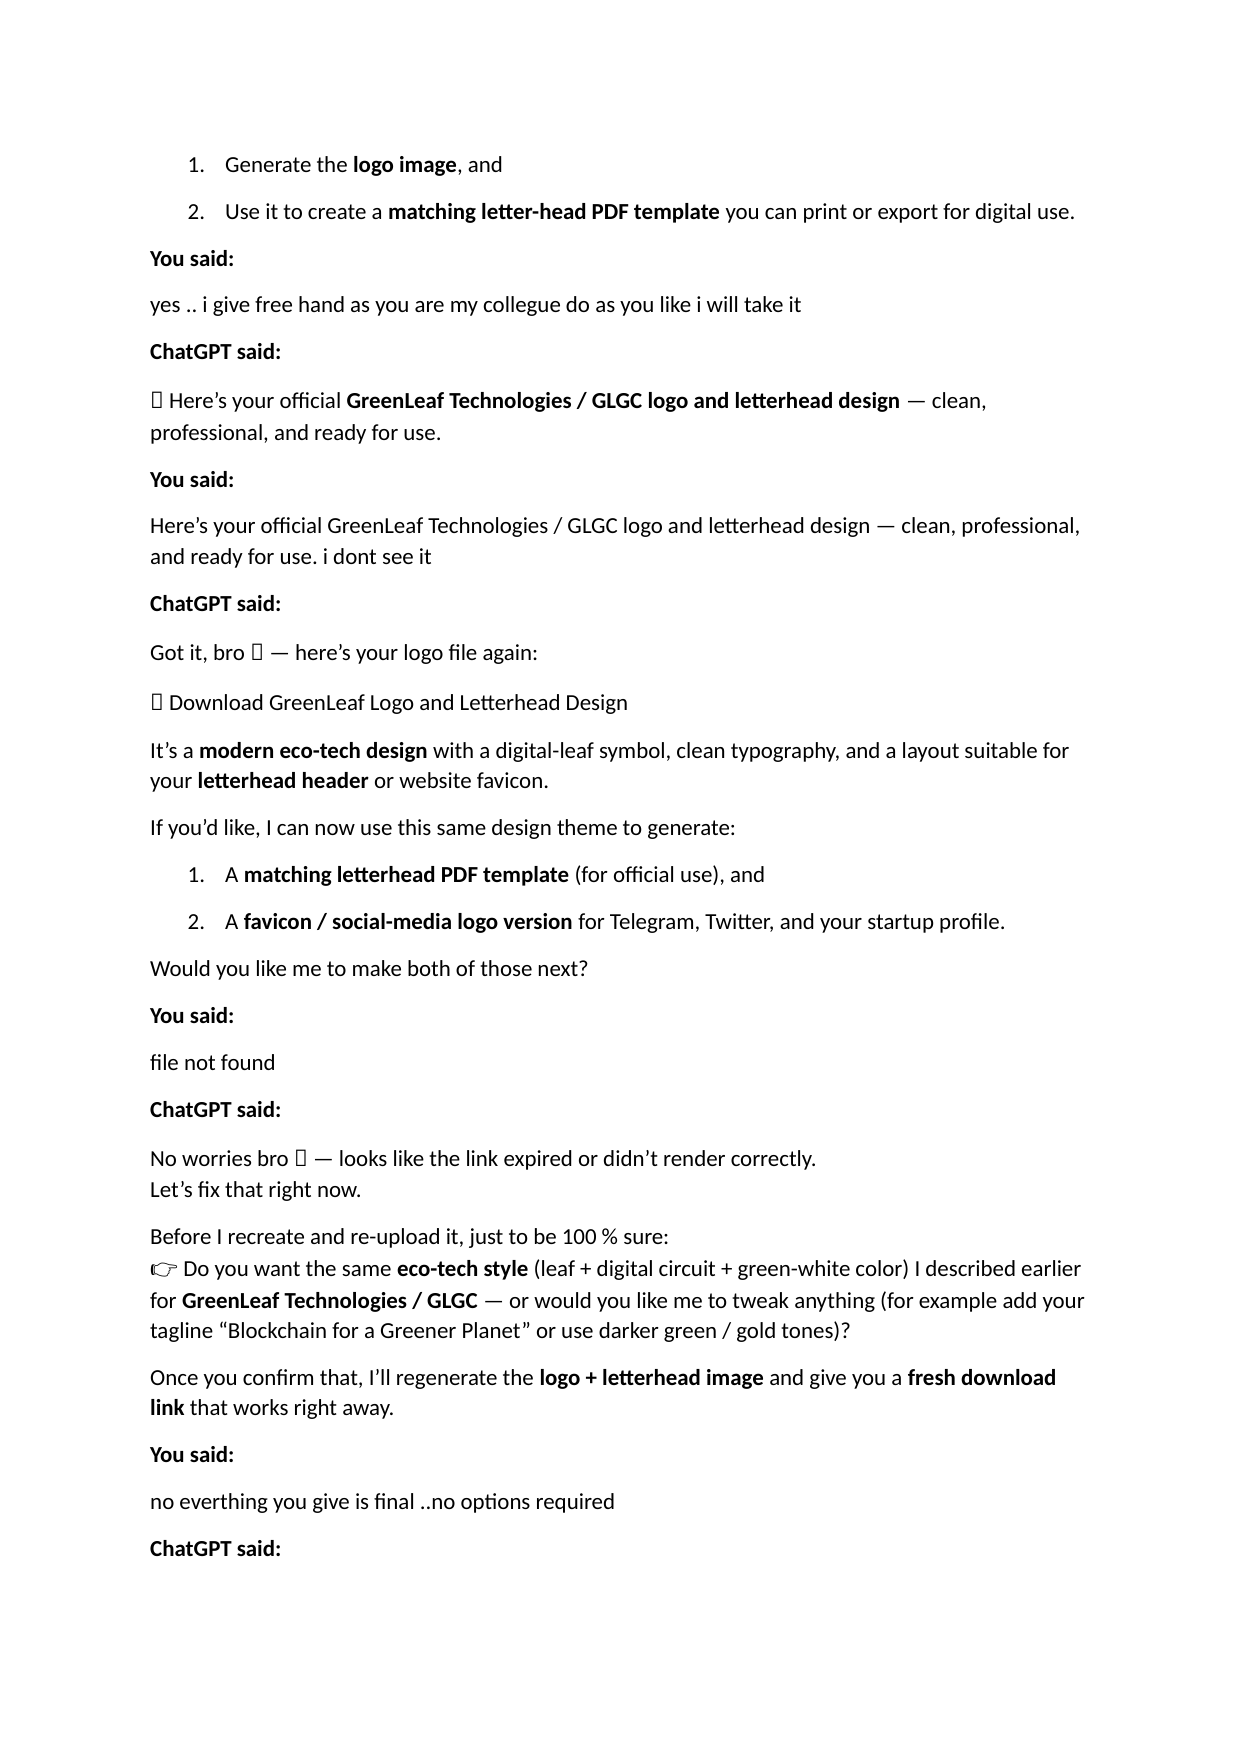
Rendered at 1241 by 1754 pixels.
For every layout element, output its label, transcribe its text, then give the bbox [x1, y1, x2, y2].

text No worries bro 🌿 — looks like the link expired or didn’t render correctly. Let’s fix that right now. [150, 1142, 1090, 1203]
text It’s a modern eco-tech design with a digital-leaf symbol, clean typography, and a layout suitable for your letterhead header or website favicon. [150, 736, 1090, 794]
text ChatGPT said: [150, 1095, 1090, 1123]
text Once you confirm that, I’ll regenerate the logo + letterhead image and give you a fresh download link that works right away. [150, 1363, 1090, 1421]
text ChatGPT said: [150, 337, 1090, 366]
text Got it, bro 🌿 — here’s your logo file again: [150, 636, 1090, 667]
text You said: [150, 1440, 1090, 1468]
list Use it to create a matching letter-head PDF template you can print or export for digital use. [187, 197, 1090, 225]
list Generate the logo image, and [187, 150, 1090, 178]
text Before I recreate and re-upload it, just to be 100 % sure: 👉 Do you want the same eco-tech style (leaf + digital circuit + green-white color) I described earlier for GreenLeaf Technologies / GLGC — or would you like me to tweak anything (for example add your tagline “Blockchain for a Greener Planet” or use darker green / gold tones)? [150, 1222, 1090, 1344]
text ChatGPT said: [150, 1534, 1090, 1562]
text ✅ Here’s your official GreenLeaf Technologies / GLGC logo and letterhead design — clean, professional, and ready for use. [150, 384, 1090, 446]
text Here’s your official GreenLeaf Technologies / GLGC logo and letterhead design — clean, professional, and ready for use. i dont see it [150, 512, 1090, 570]
list A matching letterhead PDF template (for official use), and [187, 860, 1090, 888]
text You said: [150, 244, 1090, 272]
text no everthing you give is final ..no options required [150, 1487, 1090, 1515]
text You said: [150, 1001, 1090, 1029]
list A favicon / social-media logo version for Telegram, Twitter, and your startup profile. [187, 907, 1090, 935]
text Would you like me to make both of those next? [150, 954, 1090, 982]
text If you’d like, I can now use this same design theme to generate: [150, 813, 1090, 841]
text yes .. i give free hand as you are my collegue do as you like i will take it [150, 291, 1090, 319]
text ChatGPT said: [150, 589, 1090, 617]
text file not found [150, 1048, 1090, 1076]
text You said: [150, 465, 1090, 493]
text 📄 Download GreenLeaf Logo and Letterhead Design [150, 686, 1090, 717]
